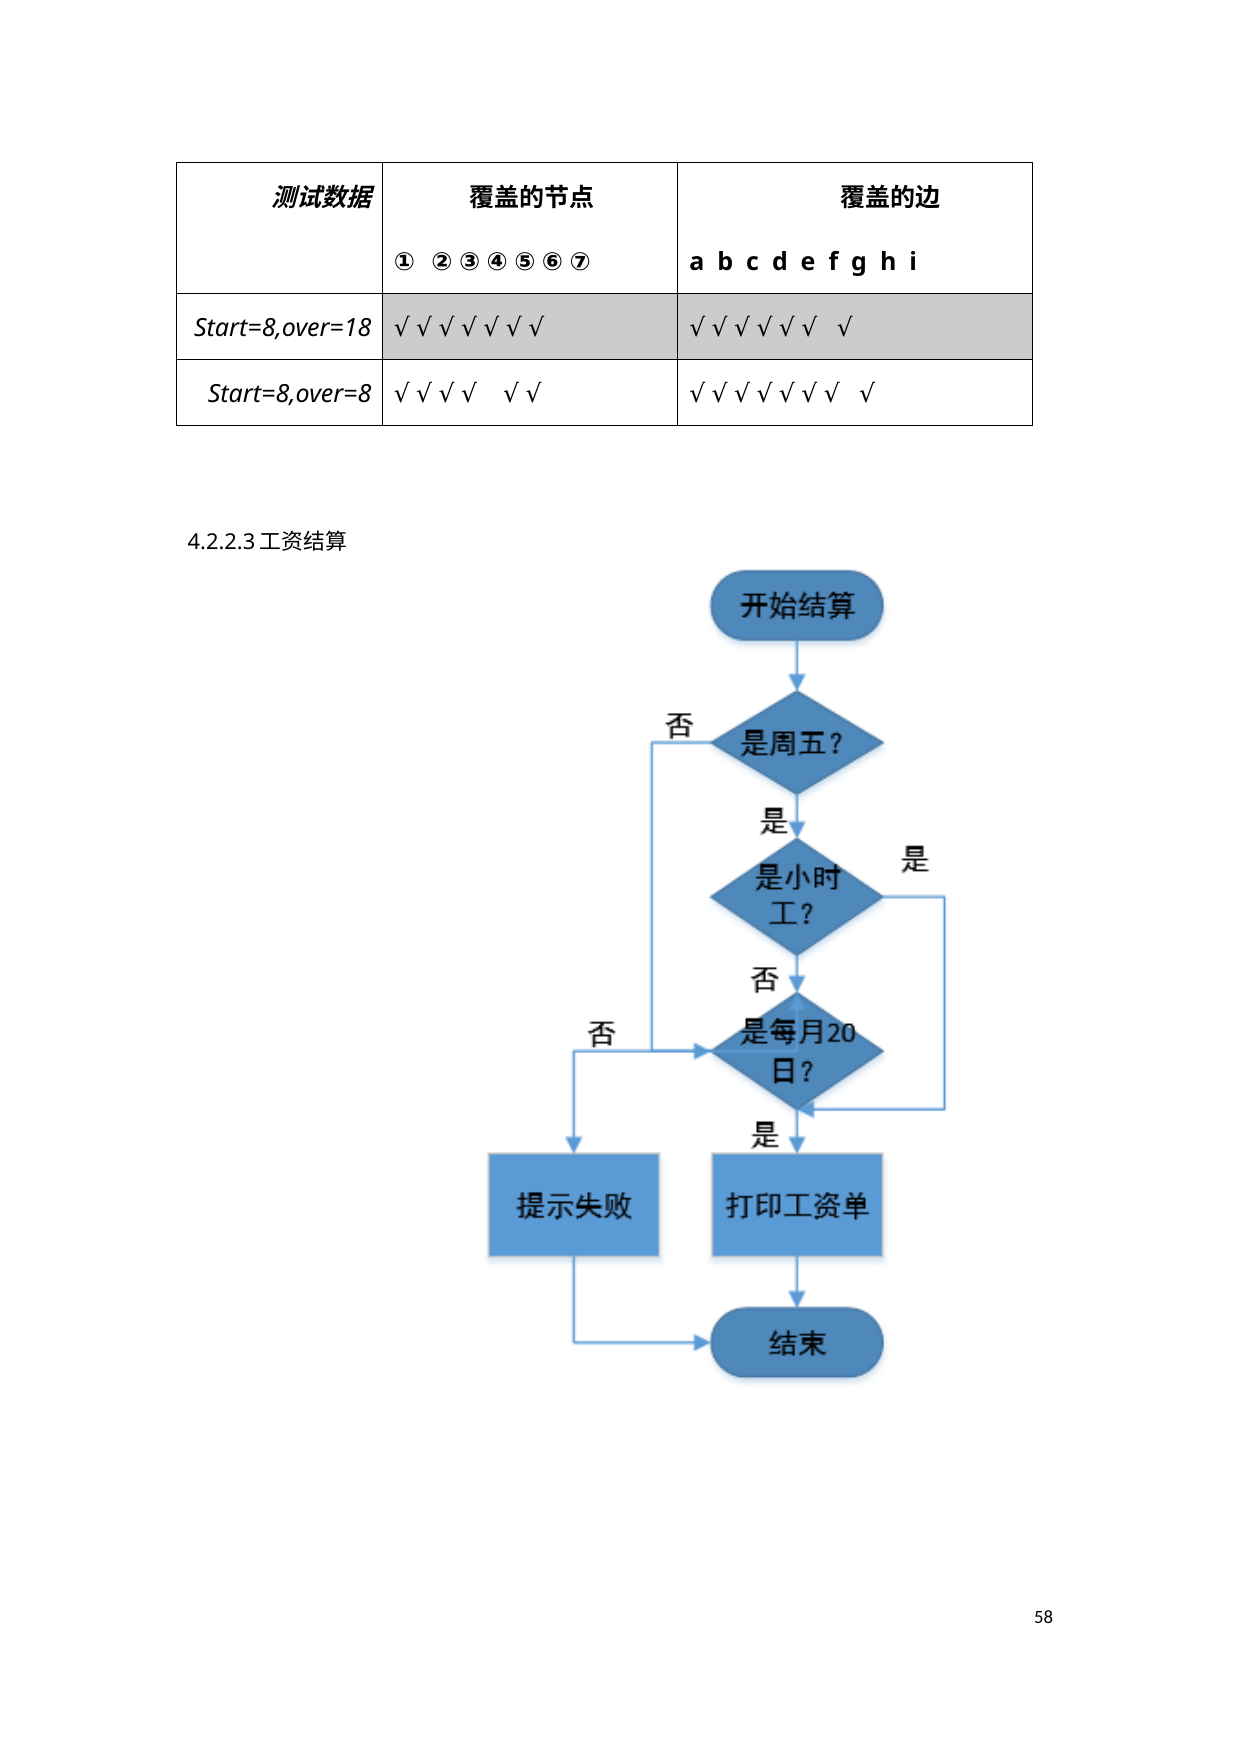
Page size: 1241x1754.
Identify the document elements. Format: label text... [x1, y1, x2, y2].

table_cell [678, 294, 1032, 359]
text 4.2.2.3工资结算 [187, 524, 1053, 556]
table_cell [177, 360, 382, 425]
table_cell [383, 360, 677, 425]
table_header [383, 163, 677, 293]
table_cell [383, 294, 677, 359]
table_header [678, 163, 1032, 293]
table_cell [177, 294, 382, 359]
picture [439, 556, 1053, 1405]
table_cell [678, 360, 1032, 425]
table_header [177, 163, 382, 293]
